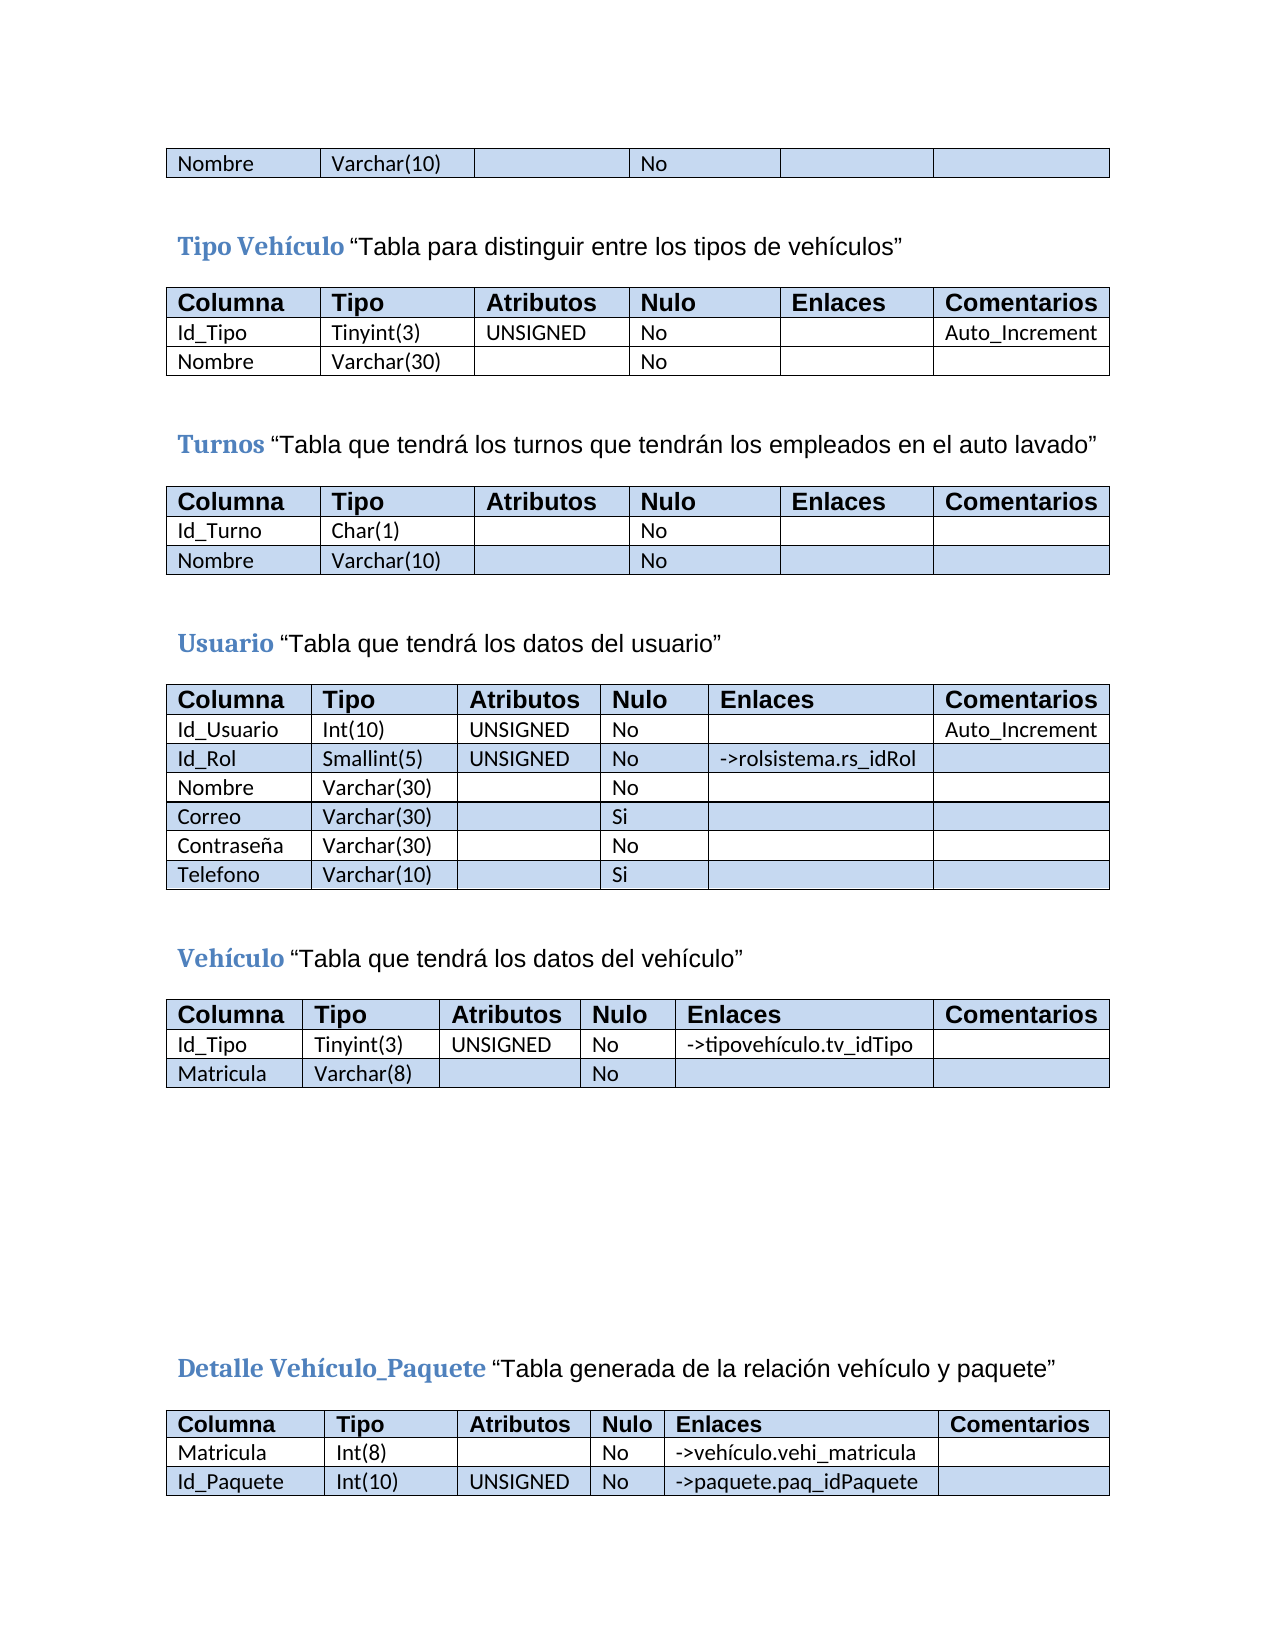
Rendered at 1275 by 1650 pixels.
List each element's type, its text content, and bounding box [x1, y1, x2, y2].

table_header Comentarios [934, 1000, 1109, 1029]
table_cell [781, 347, 933, 375]
table_cell [458, 831, 600, 859]
table_cell Varchar(30) [312, 803, 457, 830]
table_header Nulo [601, 685, 708, 714]
table_cell No [601, 744, 708, 772]
table_cell Nombre [167, 149, 320, 177]
table_header Enlaces [665, 1411, 938, 1437]
table_cell [781, 318, 933, 346]
table_cell No [581, 1059, 675, 1087]
table_cell Varchar(10) [312, 861, 457, 888]
table_cell [934, 546, 1109, 574]
table_cell Smallint(5) [312, 744, 457, 772]
table_cell [934, 773, 1109, 801]
table_cell Nombre [167, 773, 311, 801]
table_cell [939, 1438, 1109, 1466]
table_cell [934, 1059, 1109, 1087]
table_header Columna [167, 1000, 302, 1029]
table_header Comentarios [939, 1411, 1109, 1437]
table_cell No [630, 318, 780, 346]
table_cell Tinyint(3) [321, 318, 474, 346]
table_cell [475, 517, 629, 545]
table_cell No [591, 1438, 664, 1466]
table_cell No [591, 1467, 664, 1495]
table_cell Varchar(10) [321, 546, 474, 574]
table_cell [458, 773, 600, 801]
table_header Atributos [440, 1000, 580, 1029]
table_cell Contraseña [167, 831, 311, 859]
table_header Comentarios [934, 487, 1109, 516]
table_cell UNSIGNED [475, 318, 629, 346]
table_header Nulo [630, 487, 780, 516]
table_cell UNSIGNED [458, 1467, 590, 1495]
table_header Atributos [458, 1411, 590, 1437]
table_cell [709, 803, 933, 830]
text Tipo Vehículo “Tabla para distinguir entre los tipos de vehículos” [177, 231, 1098, 262]
table_cell Varchar(30) [312, 773, 457, 801]
table_cell [458, 861, 600, 888]
table_cell Auto_Increment [934, 715, 1109, 743]
text Turnos “Tabla que tendrá los turnos que tendrán los empleados en el auto lavado” [177, 429, 1098, 460]
table_cell Id_Turno [167, 517, 320, 545]
table_header Atributos [475, 288, 629, 317]
table_cell No [630, 149, 780, 177]
table_cell ->vehículo.vehi_matricula [665, 1438, 938, 1466]
table_cell [934, 1030, 1109, 1058]
table_cell [440, 1059, 580, 1087]
table_header Atributos [475, 487, 629, 516]
table_header Enlaces [781, 288, 933, 317]
table_cell UNSIGNED [458, 715, 600, 743]
table_cell Id_Usuario [167, 715, 311, 743]
table_cell Int(10) [312, 715, 457, 743]
table_cell No [630, 546, 780, 574]
table_cell No [630, 517, 780, 545]
table_header Columna [167, 1411, 324, 1437]
table_cell [781, 149, 933, 177]
table_cell [709, 831, 933, 859]
table_cell Nombre [167, 546, 320, 574]
table_cell [934, 744, 1109, 772]
table_cell [709, 773, 933, 801]
table_header Enlaces [709, 685, 933, 714]
table_header Tipo [325, 1411, 457, 1437]
table_header Nulo [581, 1000, 675, 1029]
table_cell Matricula [167, 1059, 302, 1087]
table_header Columna [167, 487, 320, 516]
table_header Enlaces [676, 1000, 933, 1029]
table_cell No [581, 1030, 675, 1058]
table_header Enlaces [781, 487, 933, 516]
table_cell ->tipovehículo.tv_idTipo [676, 1030, 933, 1058]
table_cell Id_Tipo [167, 1030, 302, 1058]
table_cell [934, 861, 1109, 888]
text Detalle Vehículo_Paquete “Tabla generada de la relación vehículo y paquete” [177, 1353, 1098, 1384]
table_header Atributos [458, 685, 600, 714]
table_header Columna [167, 685, 311, 714]
table_cell [934, 803, 1109, 830]
table_cell [934, 347, 1109, 375]
table_cell Telefono [167, 861, 311, 888]
table_header Nulo [591, 1411, 664, 1437]
table_cell ->rolsistema.rs_idRol [709, 744, 933, 772]
table_cell Auto_Increment [934, 318, 1109, 346]
table_header Columna [167, 288, 320, 317]
table_cell UNSIGNED [458, 744, 600, 772]
table_cell Varchar(30) [312, 831, 457, 859]
table_cell [458, 803, 600, 830]
table_cell [781, 517, 933, 545]
table_cell Si [601, 803, 708, 830]
table_cell [934, 149, 1109, 177]
table_header Comentarios [934, 288, 1109, 317]
table_cell [475, 546, 629, 574]
table_cell [709, 861, 933, 888]
table_cell Id_Paquete [167, 1467, 324, 1495]
table_header Tipo [321, 487, 474, 516]
table_cell Id_Rol [167, 744, 311, 772]
table_cell Si [601, 861, 708, 888]
text Vehículo “Tabla que tendrá los datos del vehículo” [177, 943, 1098, 974]
table_cell [475, 347, 629, 375]
table_cell [458, 1438, 590, 1466]
table_cell Int(10) [325, 1467, 457, 1495]
table_cell [676, 1059, 933, 1087]
table_cell No [601, 773, 708, 801]
table_cell UNSIGNED [440, 1030, 580, 1058]
table_cell Tinyint(3) [303, 1030, 439, 1058]
table_cell No [601, 715, 708, 743]
table_header Comentarios [934, 685, 1109, 714]
table_cell Correo [167, 803, 311, 830]
table_cell Id_Tipo [167, 318, 320, 346]
table_cell [939, 1467, 1109, 1495]
table_cell Varchar(8) [303, 1059, 439, 1087]
table_cell Varchar(10) [321, 149, 474, 177]
table_cell Char(1) [321, 517, 474, 545]
table_header Tipo [312, 685, 457, 714]
table_cell No [601, 831, 708, 859]
table_cell ->paquete.paq_idPaquete [665, 1467, 938, 1495]
table_cell [475, 149, 629, 177]
table_cell Varchar(30) [321, 347, 474, 375]
table_cell Matricula [167, 1438, 324, 1466]
table_cell [934, 517, 1109, 545]
table_header Tipo [321, 288, 474, 317]
table_cell [781, 546, 933, 574]
table_cell [709, 715, 933, 743]
table_cell Int(8) [325, 1438, 457, 1466]
table_cell Nombre [167, 347, 320, 375]
text Usuario “Tabla que tendrá los datos del usuario” [177, 628, 1098, 659]
table_cell [934, 831, 1109, 859]
table_header Nulo [630, 288, 780, 317]
table_header Tipo [303, 1000, 439, 1029]
table_cell No [630, 347, 780, 375]
